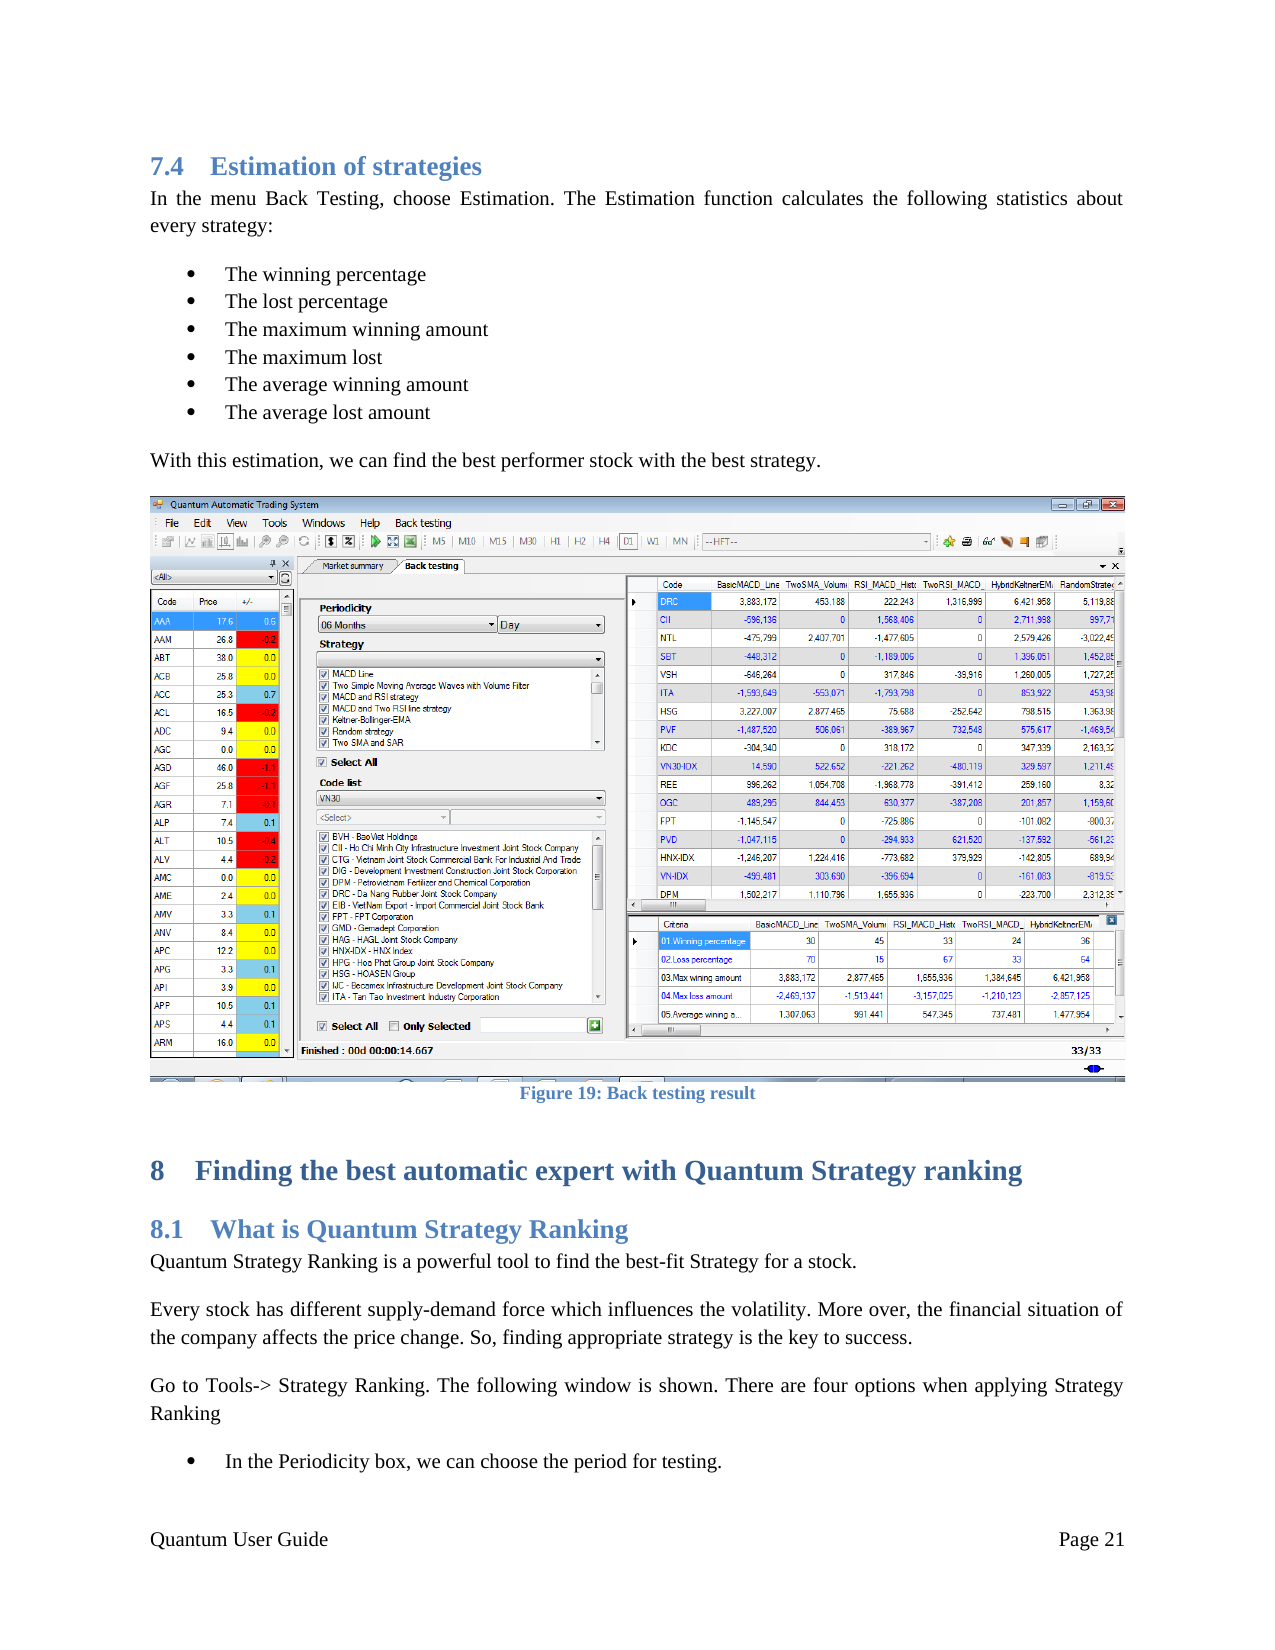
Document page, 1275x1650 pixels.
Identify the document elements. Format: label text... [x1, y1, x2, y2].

text Quantum Strategy Ranking is a powerful tool to find the best-fit Strategy for a stock. [150, 1248, 1125, 1273]
subtitle Finding the best automatic expert with Quantum Strategy ranking [150, 1153, 1125, 1187]
list The maximum winning amount [187, 317, 1125, 341]
text In the menu Back Testing, choose Estimation. The Estimation function calculates the following statistics about every strategy: [150, 186, 1125, 237]
list The winning percentage [187, 262, 1125, 286]
text Every stock has different supply-demand force which influences the volatility. More over, the financial situation of the company affects the price change. So, finding appropriate strategy is the key to success. [150, 1297, 1125, 1349]
list The average winning amount [187, 372, 1125, 396]
picture [150, 496, 1125, 1082]
subtitle Estimation of strategies [150, 150, 1125, 181]
subtitle What is Quantum Strategy Ranking [150, 1213, 1125, 1244]
list The maximum lost [187, 344, 1125, 369]
text With this estimation, we can find the best performer stock with the best strategy. [150, 448, 1125, 472]
list In the Periodicity box, we can choose the period for testing. [187, 1449, 1125, 1473]
text Go to Tools-> Strategy Ranking. The following window is shown. There are four options when applying Strategy Ranking [150, 1373, 1125, 1425]
list The lost percentage [187, 289, 1125, 313]
list The average lost amount [187, 400, 1125, 424]
